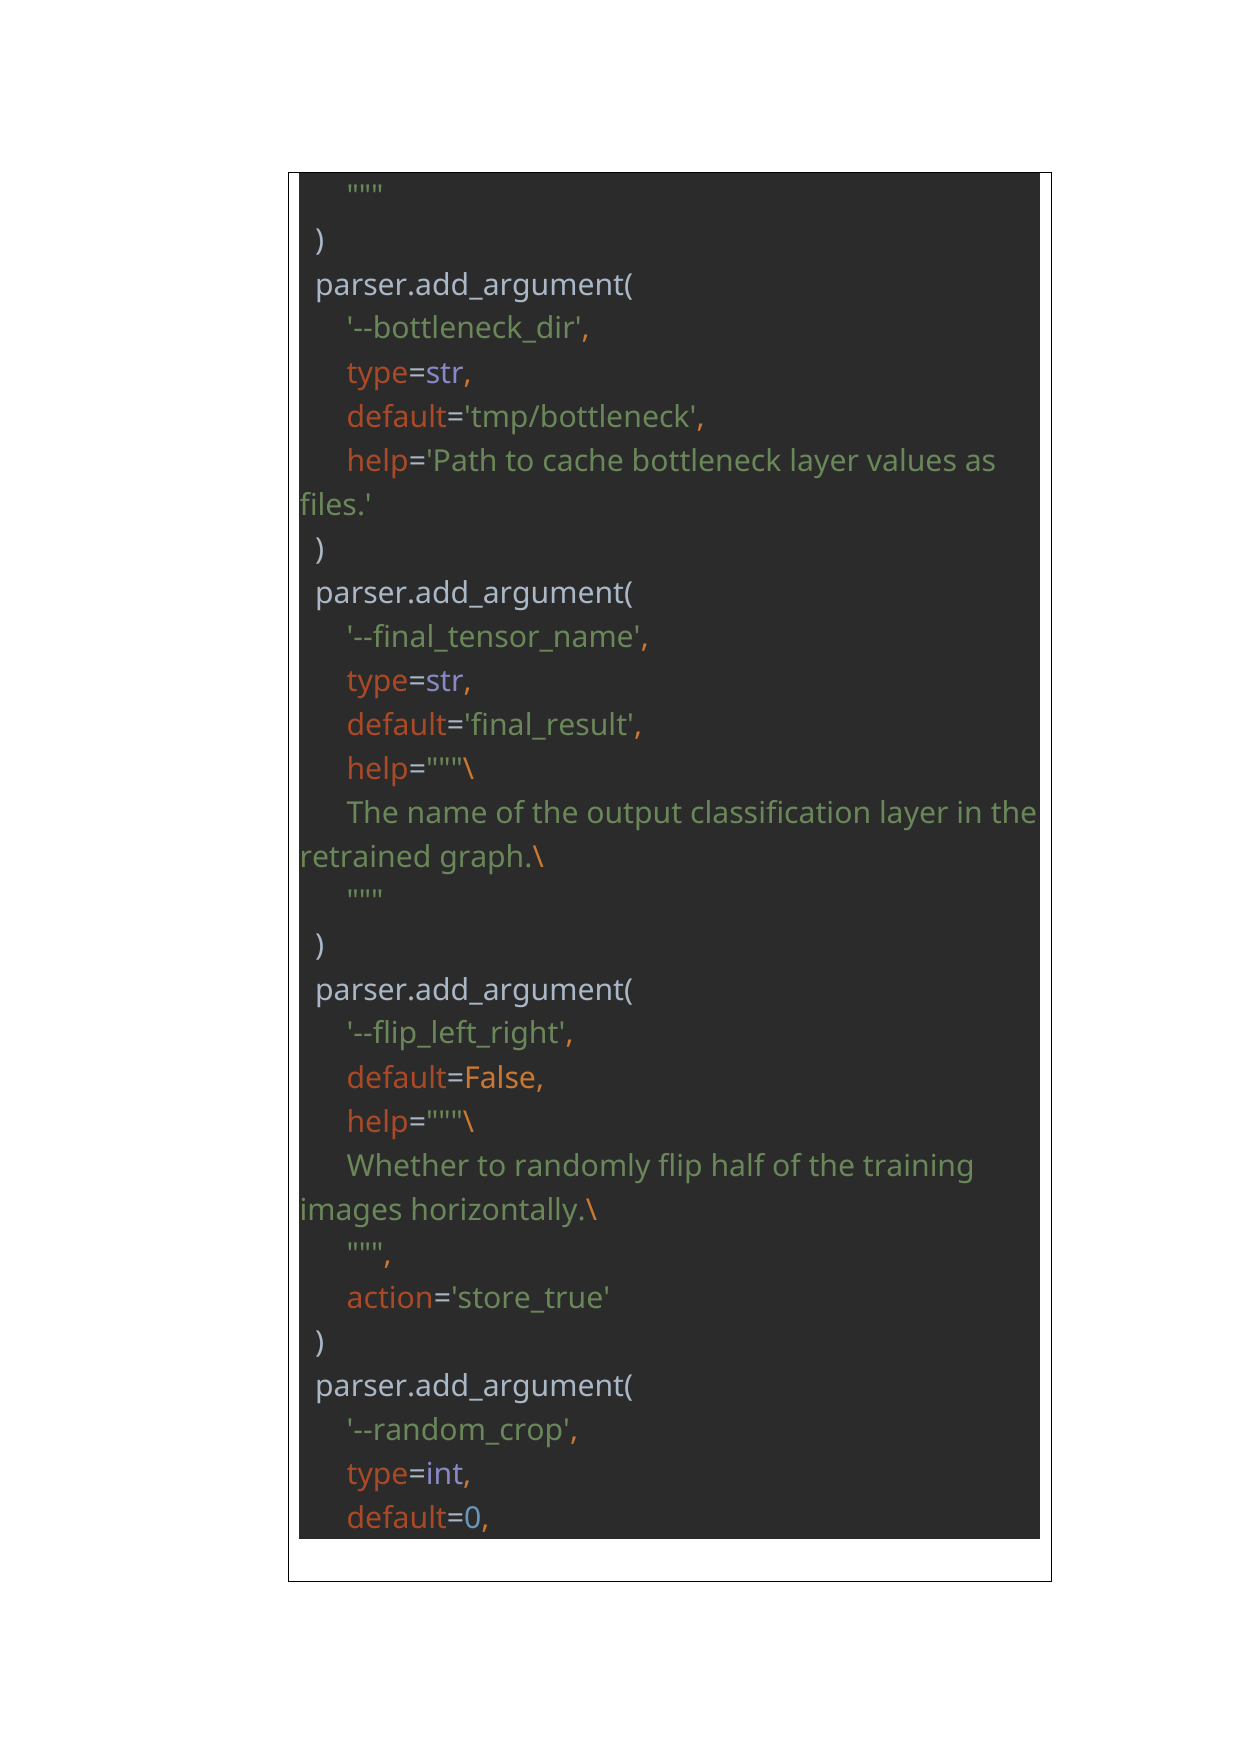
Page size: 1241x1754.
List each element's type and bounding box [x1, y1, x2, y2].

table_header [289, 173, 1051, 1581]
